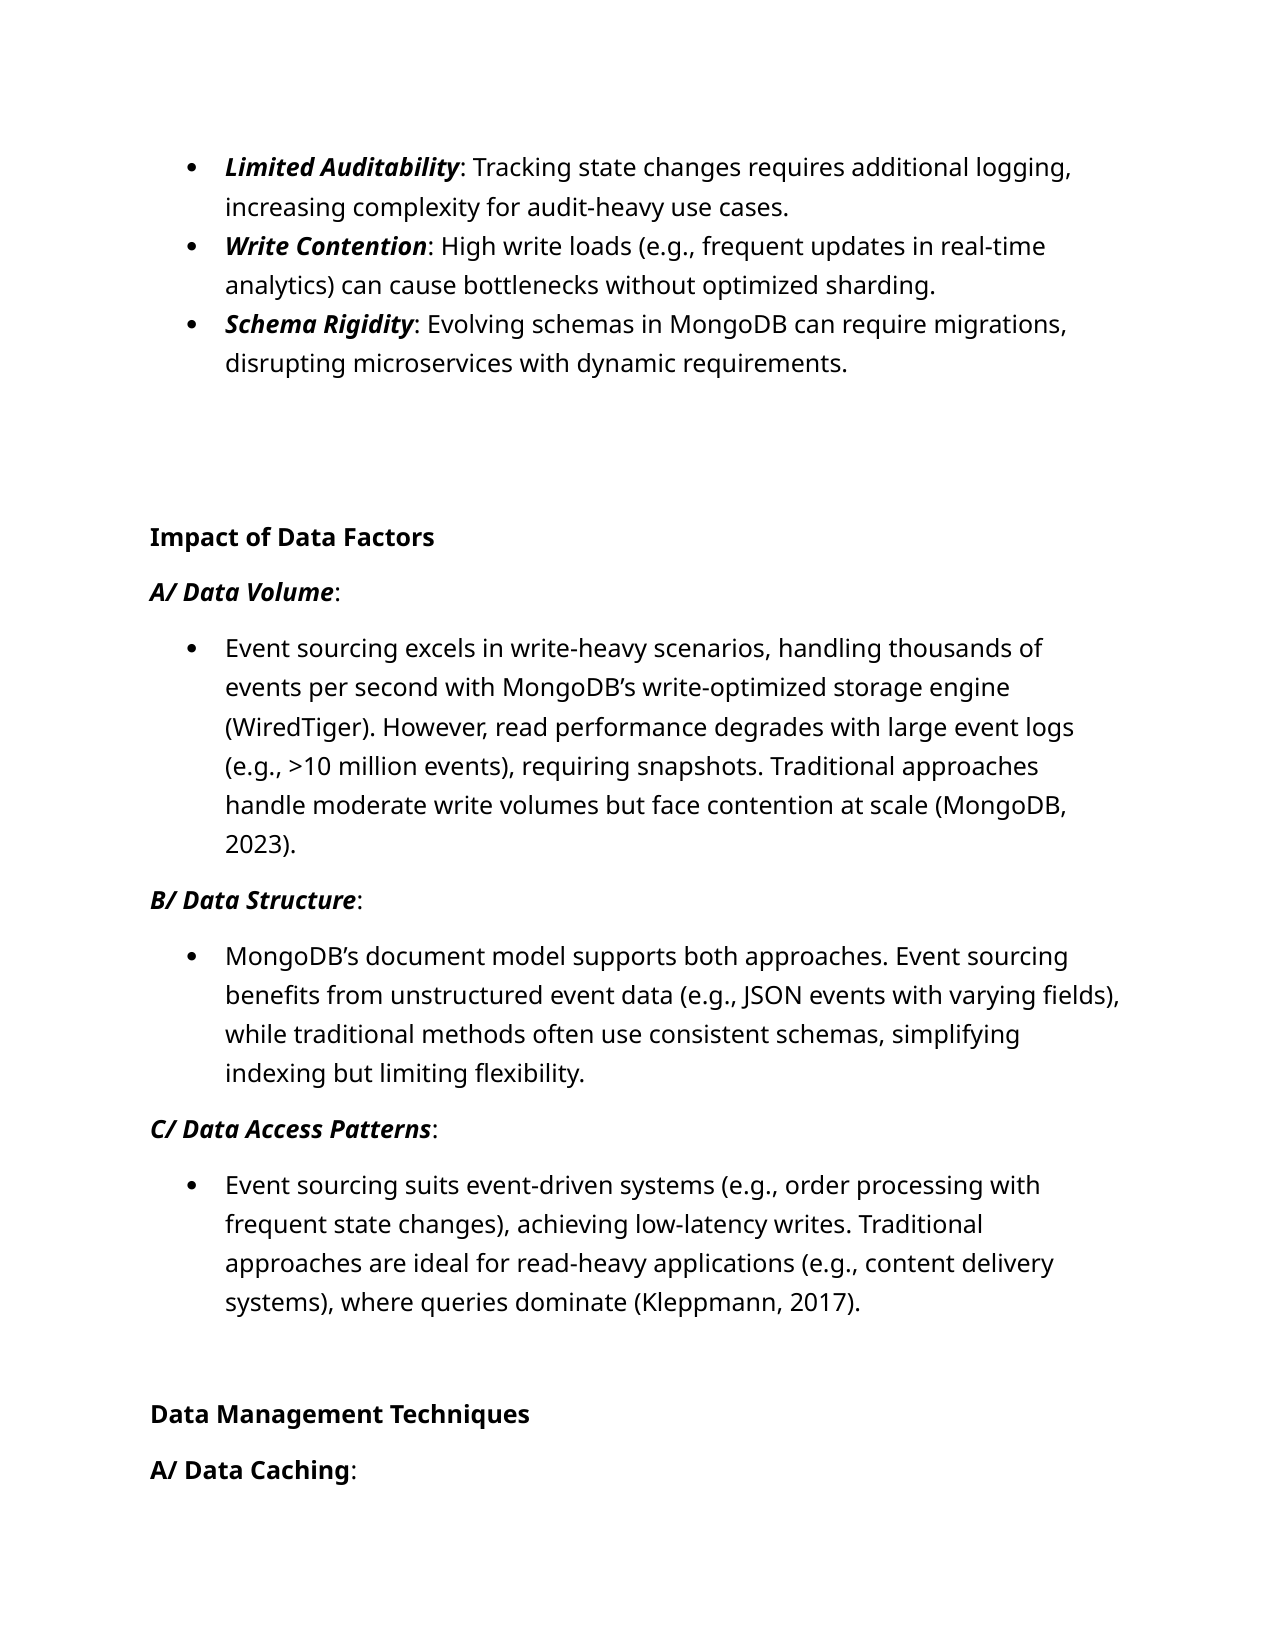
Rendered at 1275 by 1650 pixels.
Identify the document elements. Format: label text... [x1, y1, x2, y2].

text A/ Data Volume: [150, 575, 1125, 609]
list Write Contention: High write loads (e.g., frequent updates in real-time analytics) can cause bottlenecks without optimized sharding. [187, 228, 1125, 302]
list Event sourcing suits event-driven systems (e.g., order processing with frequent state changes), achieving low-latency writes. Traditional approaches are ideal for read-heavy applications (e.g., content delivery systems), where queries dominate (Kleppmann, 2017). [187, 1167, 1125, 1319]
text B/ Data Structure: [150, 882, 1125, 917]
list Schema Rigidity: Evolving schemas in MongoDB can require migrations, disrupting microservices with dynamic requirements. [187, 307, 1125, 380]
text C/ Data Access Patterns: [150, 1112, 1125, 1146]
list Limited Auditability: Tracking state changes requires additional logging, increasing complexity for audit-heavy use cases. [187, 150, 1125, 223]
text A/ Data Caching: [150, 1452, 1125, 1487]
text Data Management Techniques [150, 1397, 1125, 1431]
text Impact of Data Factors [150, 519, 1125, 553]
list MongoDB’s document model supports both approaches. Event sourcing benefits from unstructured event data (e.g., JSON events with varying fields), while traditional methods often use consistent schemas, simplifying indexing but limiting flexibility. [187, 938, 1125, 1090]
list Event sourcing excels in write-heavy scenarios, handling thousands of events per second with MongoDB’s write-optimized storage engine (WiredTiger). However, read performance degrades with large event logs (e.g., >10 million events), requiring snapshots. Traditional approaches handle moderate write volumes but face contention at scale (MongoDB, 2023). [187, 631, 1125, 861]
